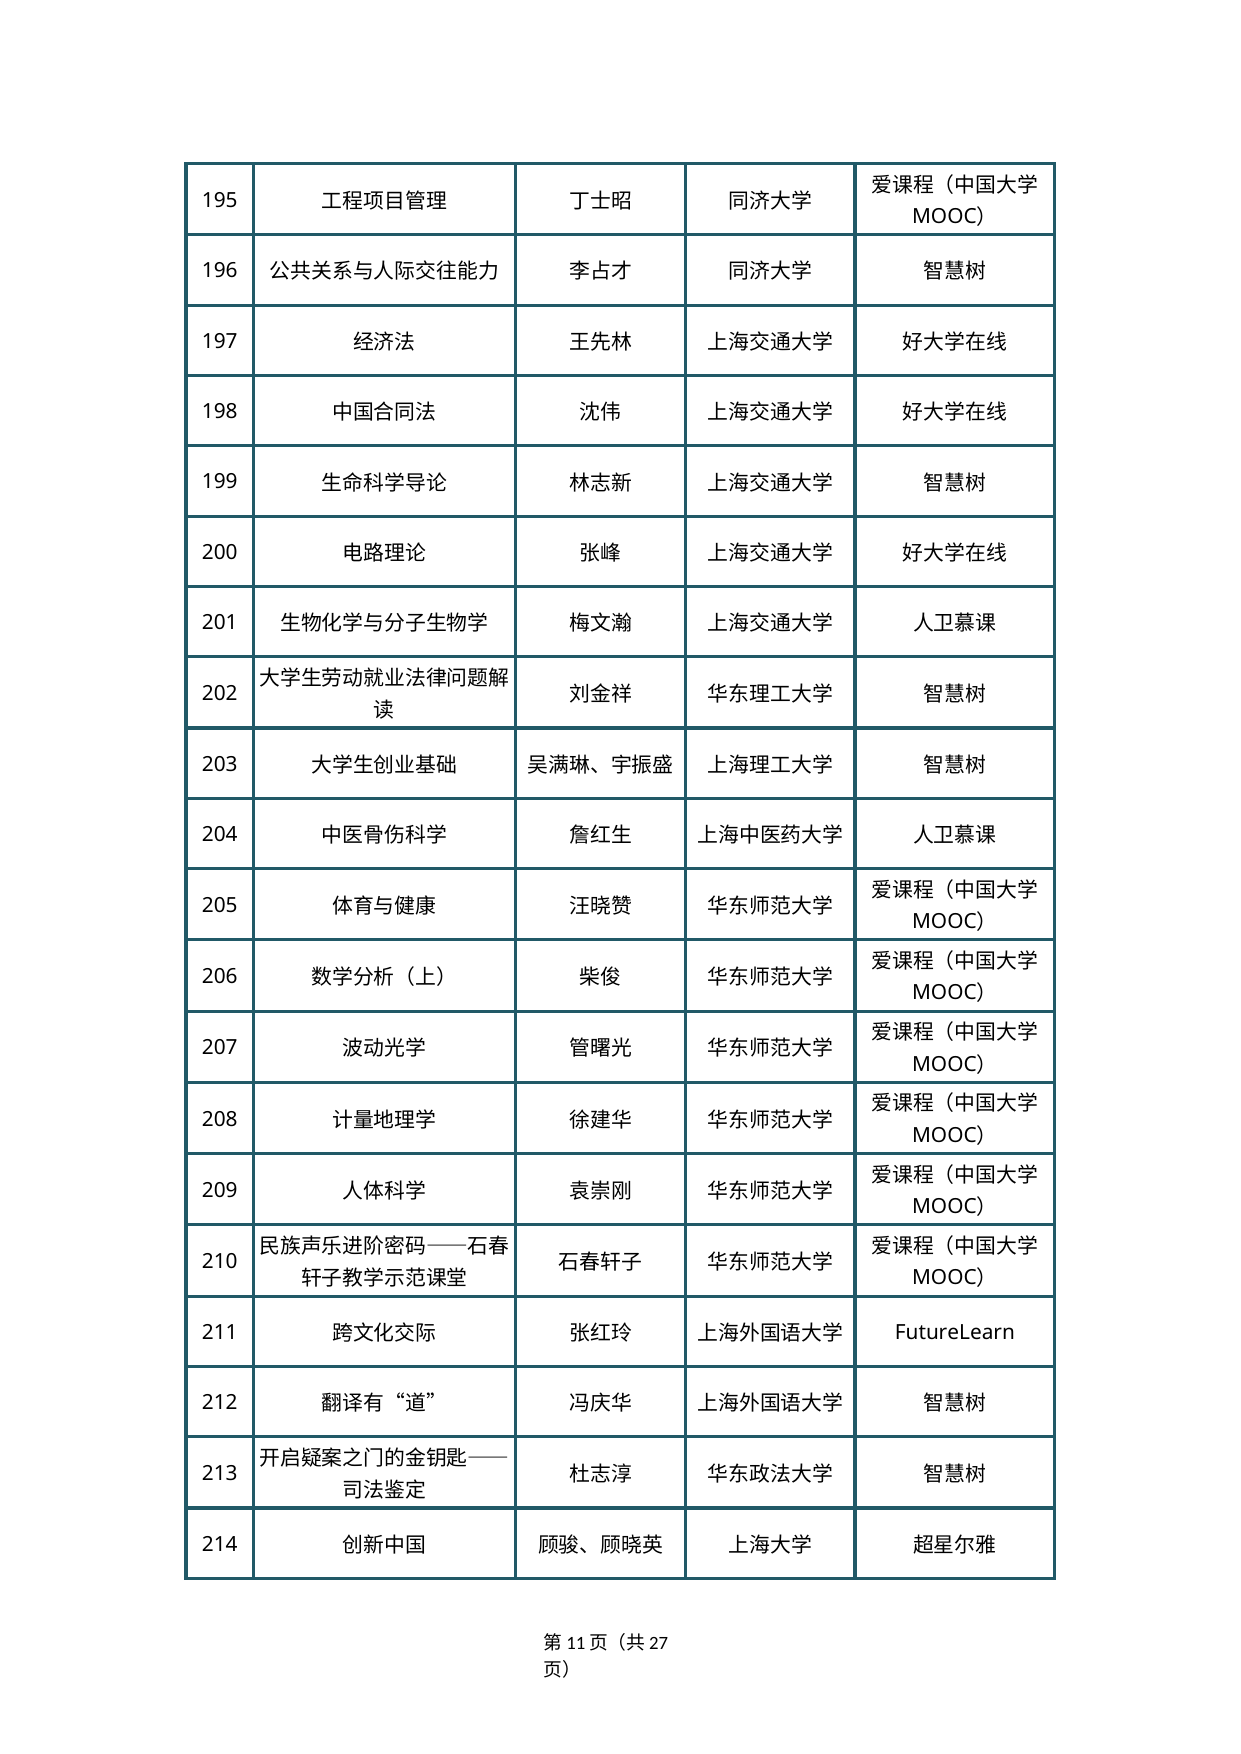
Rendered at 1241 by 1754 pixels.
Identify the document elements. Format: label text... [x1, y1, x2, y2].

table_cell 上海理工大学 [687, 730, 853, 797]
table_cell 刘金祥 [517, 658, 684, 726]
table_cell 203 [188, 730, 252, 797]
table_cell 汪晓赞 [517, 870, 684, 938]
table_cell 公共关系与人际交往能力 [255, 236, 514, 303]
table_cell 204 [188, 800, 252, 867]
table_cell 200 [188, 518, 252, 585]
table_cell 人体科学 [255, 1155, 514, 1223]
table_cell 198 [188, 377, 252, 444]
table_cell 好大学在线 [857, 518, 1053, 585]
table_cell 206 [188, 941, 252, 1009]
table_cell 管曙光 [517, 1013, 684, 1081]
table_cell 同济大学 [687, 165, 853, 233]
table_cell 人卫慕课 [857, 588, 1053, 655]
table_cell 计量地理学 [255, 1084, 514, 1152]
table_cell 上海外国语大学 [687, 1368, 853, 1435]
table_cell 中国合同法 [255, 377, 514, 444]
table_cell 丁士昭 [517, 165, 684, 233]
table_cell 210 [188, 1226, 252, 1294]
table_cell 生物化学与分子生物学 [255, 588, 514, 655]
table_cell 民族声乐进阶密码——石春轩子教学示范课堂 [255, 1226, 514, 1294]
table_cell 上海大学 [687, 1510, 853, 1577]
table_cell 詹红生 [517, 800, 684, 867]
table_cell 跨文化交际 [255, 1298, 514, 1365]
table_cell 华东师范大学 [687, 1084, 853, 1152]
table_cell 197 [188, 307, 252, 374]
table_cell 翻译有“道” [255, 1368, 514, 1435]
table_cell 张峰 [517, 518, 684, 585]
table_cell 196 [188, 236, 252, 303]
table_cell 华东政法大学 [687, 1438, 853, 1506]
table_cell 爱课程（中国大学MOOC） [857, 165, 1053, 233]
table_cell 李占才 [517, 236, 684, 303]
table_cell 211 [188, 1298, 252, 1365]
table_cell 华东理工大学 [687, 658, 853, 726]
table_cell 人卫慕课 [857, 800, 1053, 867]
table_cell 智慧树 [857, 730, 1053, 797]
table_cell 爱课程（中国大学MOOC） [857, 1013, 1053, 1081]
table_cell 上海交通大学 [687, 307, 853, 374]
table_cell 上海交通大学 [687, 518, 853, 585]
table_cell 冯庆华 [517, 1368, 684, 1435]
table_cell 张红玲 [517, 1298, 684, 1365]
table_cell 上海交通大学 [687, 447, 853, 514]
table_cell 214 [188, 1510, 252, 1577]
table_cell 爱课程（中国大学MOOC） [857, 1155, 1053, 1223]
table_cell 195 [188, 165, 252, 233]
table_cell 智慧树 [857, 1438, 1053, 1506]
table_cell 爱课程（中国大学MOOC） [857, 1084, 1053, 1152]
table_cell 顾骏、顾晓英 [517, 1510, 684, 1577]
table_cell FutureLearn [857, 1298, 1053, 1365]
table_cell 吴满琳、宇振盛 [517, 730, 684, 797]
table_cell 爱课程（中国大学MOOC） [857, 1226, 1053, 1294]
table_cell 中医骨伤科学 [255, 800, 514, 867]
table_cell 华东师范大学 [687, 1226, 853, 1294]
table_cell 柴俊 [517, 941, 684, 1009]
table_cell 经济法 [255, 307, 514, 374]
table_cell 202 [188, 658, 252, 726]
table_cell 梅文瀚 [517, 588, 684, 655]
table_cell 大学生创业基础 [255, 730, 514, 797]
table_cell 209 [188, 1155, 252, 1223]
table_cell 205 [188, 870, 252, 938]
table_cell 数学分析（上） [255, 941, 514, 1009]
table_cell 林志新 [517, 447, 684, 514]
table_cell 石春轩子 [517, 1226, 684, 1294]
table_cell 波动光学 [255, 1013, 514, 1081]
table_cell 超星尔雅 [857, 1510, 1053, 1577]
table_cell 爱课程（中国大学MOOC） [857, 941, 1053, 1009]
table_cell 上海交通大学 [687, 377, 853, 444]
table_cell 上海中医药大学 [687, 800, 853, 867]
table_cell 沈伟 [517, 377, 684, 444]
table_cell 华东师范大学 [687, 870, 853, 938]
table_cell 207 [188, 1013, 252, 1081]
table_cell 华东师范大学 [687, 1155, 853, 1223]
table_cell 华东师范大学 [687, 941, 853, 1009]
table_cell 工程项目管理 [255, 165, 514, 233]
table_cell 王先林 [517, 307, 684, 374]
table_cell 智慧树 [857, 447, 1053, 514]
table_cell 212 [188, 1368, 252, 1435]
table_cell 上海外国语大学 [687, 1298, 853, 1365]
table_cell 徐建华 [517, 1084, 684, 1152]
table_cell 同济大学 [687, 236, 853, 303]
table_cell 袁崇刚 [517, 1155, 684, 1223]
table_cell 智慧树 [857, 658, 1053, 726]
table_cell 华东师范大学 [687, 1013, 853, 1081]
table_cell 208 [188, 1084, 252, 1152]
table_cell 开启疑案之门的金钥匙——司法鉴定 [255, 1438, 514, 1506]
table_cell 生命科学导论 [255, 447, 514, 514]
table_cell 213 [188, 1438, 252, 1506]
table_cell 上海交通大学 [687, 588, 853, 655]
table_cell 爱课程（中国大学MOOC） [857, 870, 1053, 938]
table_cell 199 [188, 447, 252, 514]
table_cell 好大学在线 [857, 377, 1053, 444]
table_cell 创新中国 [255, 1510, 514, 1577]
table_cell 201 [188, 588, 252, 655]
table_cell 智慧树 [857, 236, 1053, 303]
table_cell 好大学在线 [857, 307, 1053, 374]
table_cell 杜志淳 [517, 1438, 684, 1506]
table_cell 智慧树 [857, 1368, 1053, 1435]
table_cell 电路理论 [255, 518, 514, 585]
table_cell 体育与健康 [255, 870, 514, 938]
table_cell 大学生劳动就业法律问题解读 [255, 658, 514, 726]
